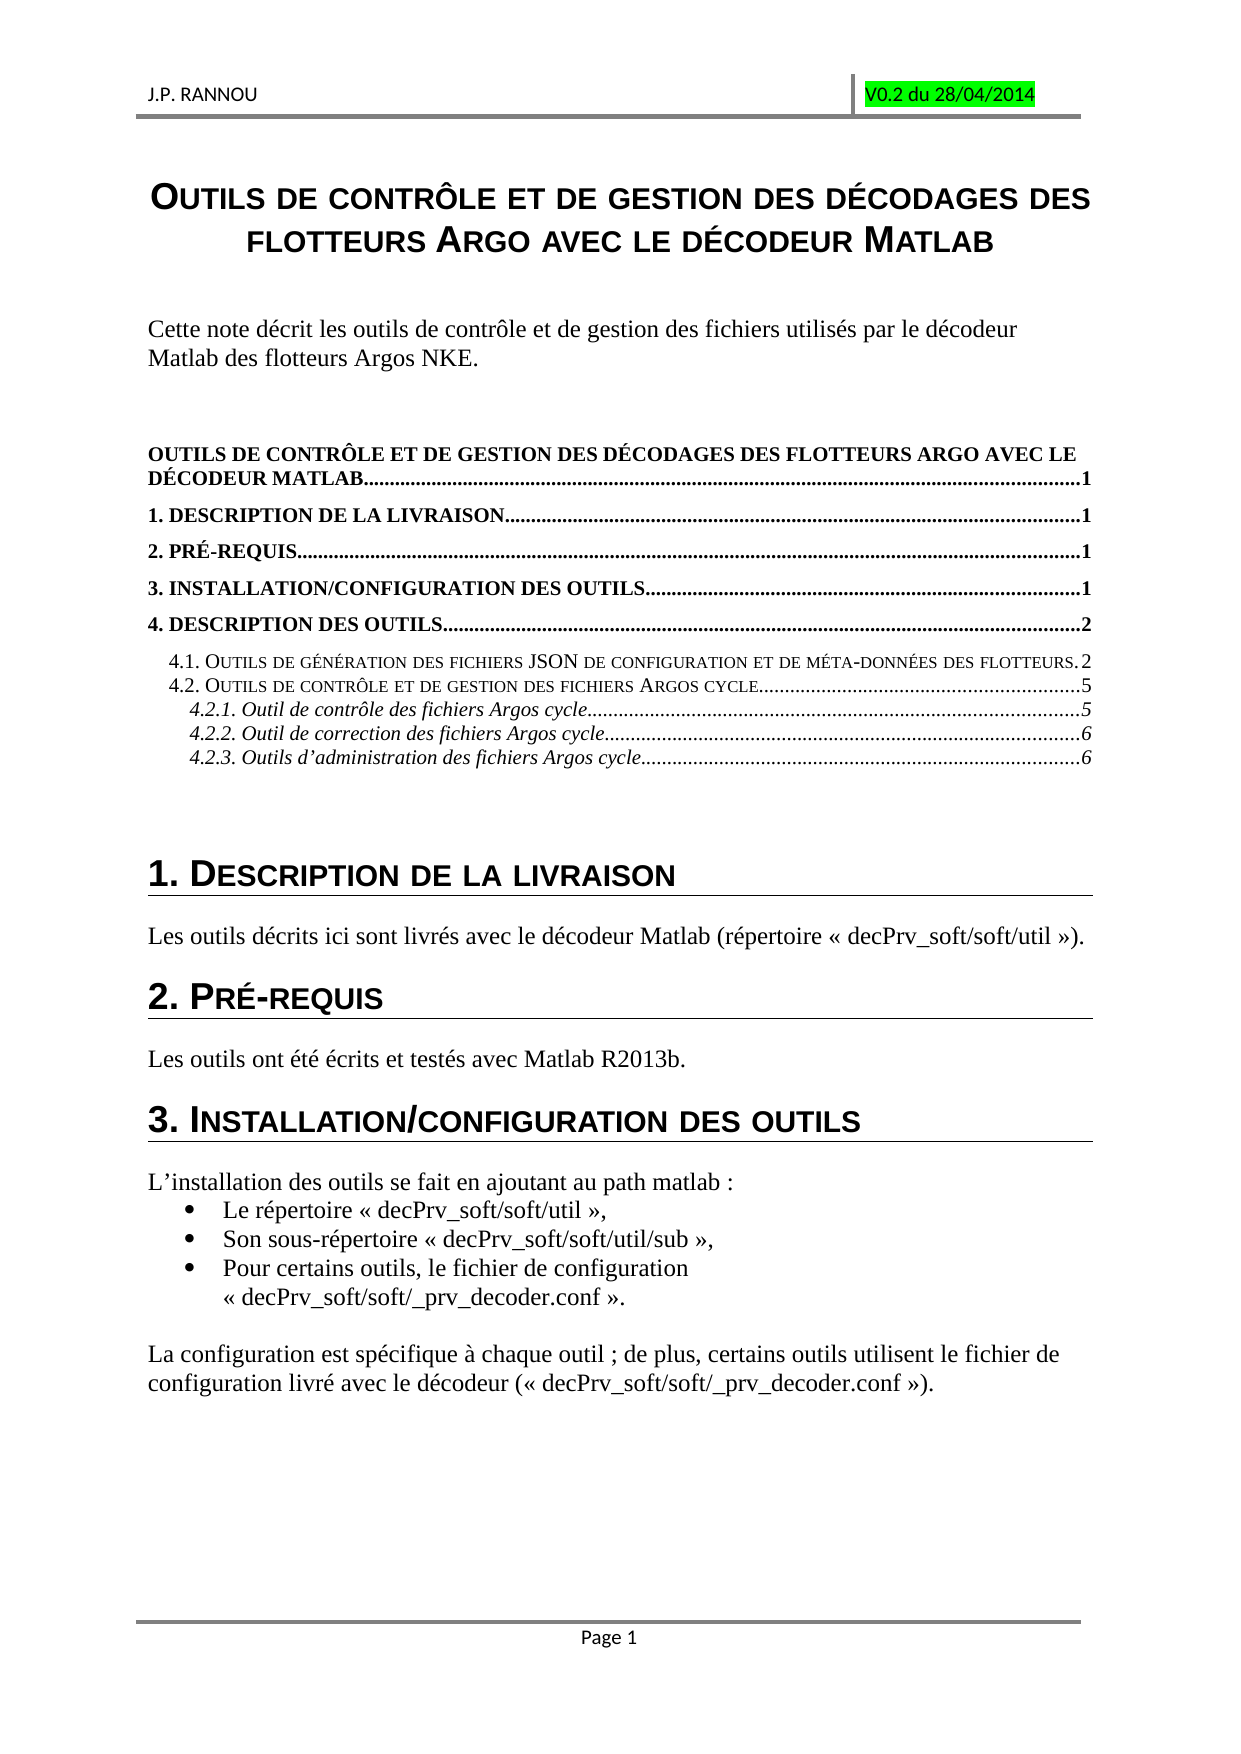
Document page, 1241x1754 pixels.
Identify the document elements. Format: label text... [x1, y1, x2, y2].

text 4.2.1. Outil de contrôle des fichiers Argos cycle 5 [189, 697, 1093, 721]
text 3. Installation/configuration des outils 1 [148, 576, 1093, 600]
text Outils de contrôle et de gestion des décodages des flotteurs Argo avec le décodeur Matlab 1 [148, 442, 1093, 490]
subtitle Description de la livraison [148, 852, 1093, 895]
text Les outils décrits ici sont livrés avec le décodeur Matlab (répertoire « decPrv_soft/soft/util »). [148, 921, 1093, 949]
text 4.2.3. Outils d’administration des fichiers Argos cycle 6 [189, 745, 1093, 769]
text 4.2.2. Outil de correction des fichiers Argos cycle 6 [189, 721, 1093, 745]
list Son sous-répertoire « decPrv_soft/soft/util/sub », [185, 1224, 1093, 1253]
list Pour certains outils, le fichier de configuration « decPrv_soft/soft/_prv_decoder.conf ». [185, 1253, 1093, 1310]
text 4.2. Outils de contrôle et de gestion des fichiers Argos cycle 5 [168, 673, 1093, 697]
text La configuration est spécifique à chaque outil ; de plus, certains outils utilisent le fichier de configuration livré avec le décodeur (« decPrv_soft/soft/_prv_decoder.conf »). [148, 1339, 1093, 1397]
subtitle Installation/configuration des outils [148, 1097, 1093, 1141]
list Le répertoire « decPrv_soft/soft/util », [185, 1195, 1093, 1224]
text 4.1. Outils de génération des fichiers JSON de configuration et de méta-données des flotteurs 2 [168, 649, 1093, 673]
text Les outils ont été écrits et testés avec Matlab R2013b. [148, 1044, 1093, 1072]
text 1. Description de la livraison 1 [148, 502, 1093, 527]
text Cette note décrit les outils de contrôle et de gestion des fichiers utilisés par le décodeur Matlab des flotteurs Argos NKE. [148, 314, 1093, 372]
text L’installation des outils se fait en ajoutant au path matlab : [148, 1167, 1093, 1195]
text 4. Description des outils 2 [148, 612, 1093, 636]
text 2. Pré-requis 1 [148, 539, 1093, 563]
subtitle Pré-requis [148, 974, 1093, 1018]
title Outils de contrôle et de gestion des décodages des flotteurs Argo avec le décodeur Matlab [148, 174, 1093, 261]
